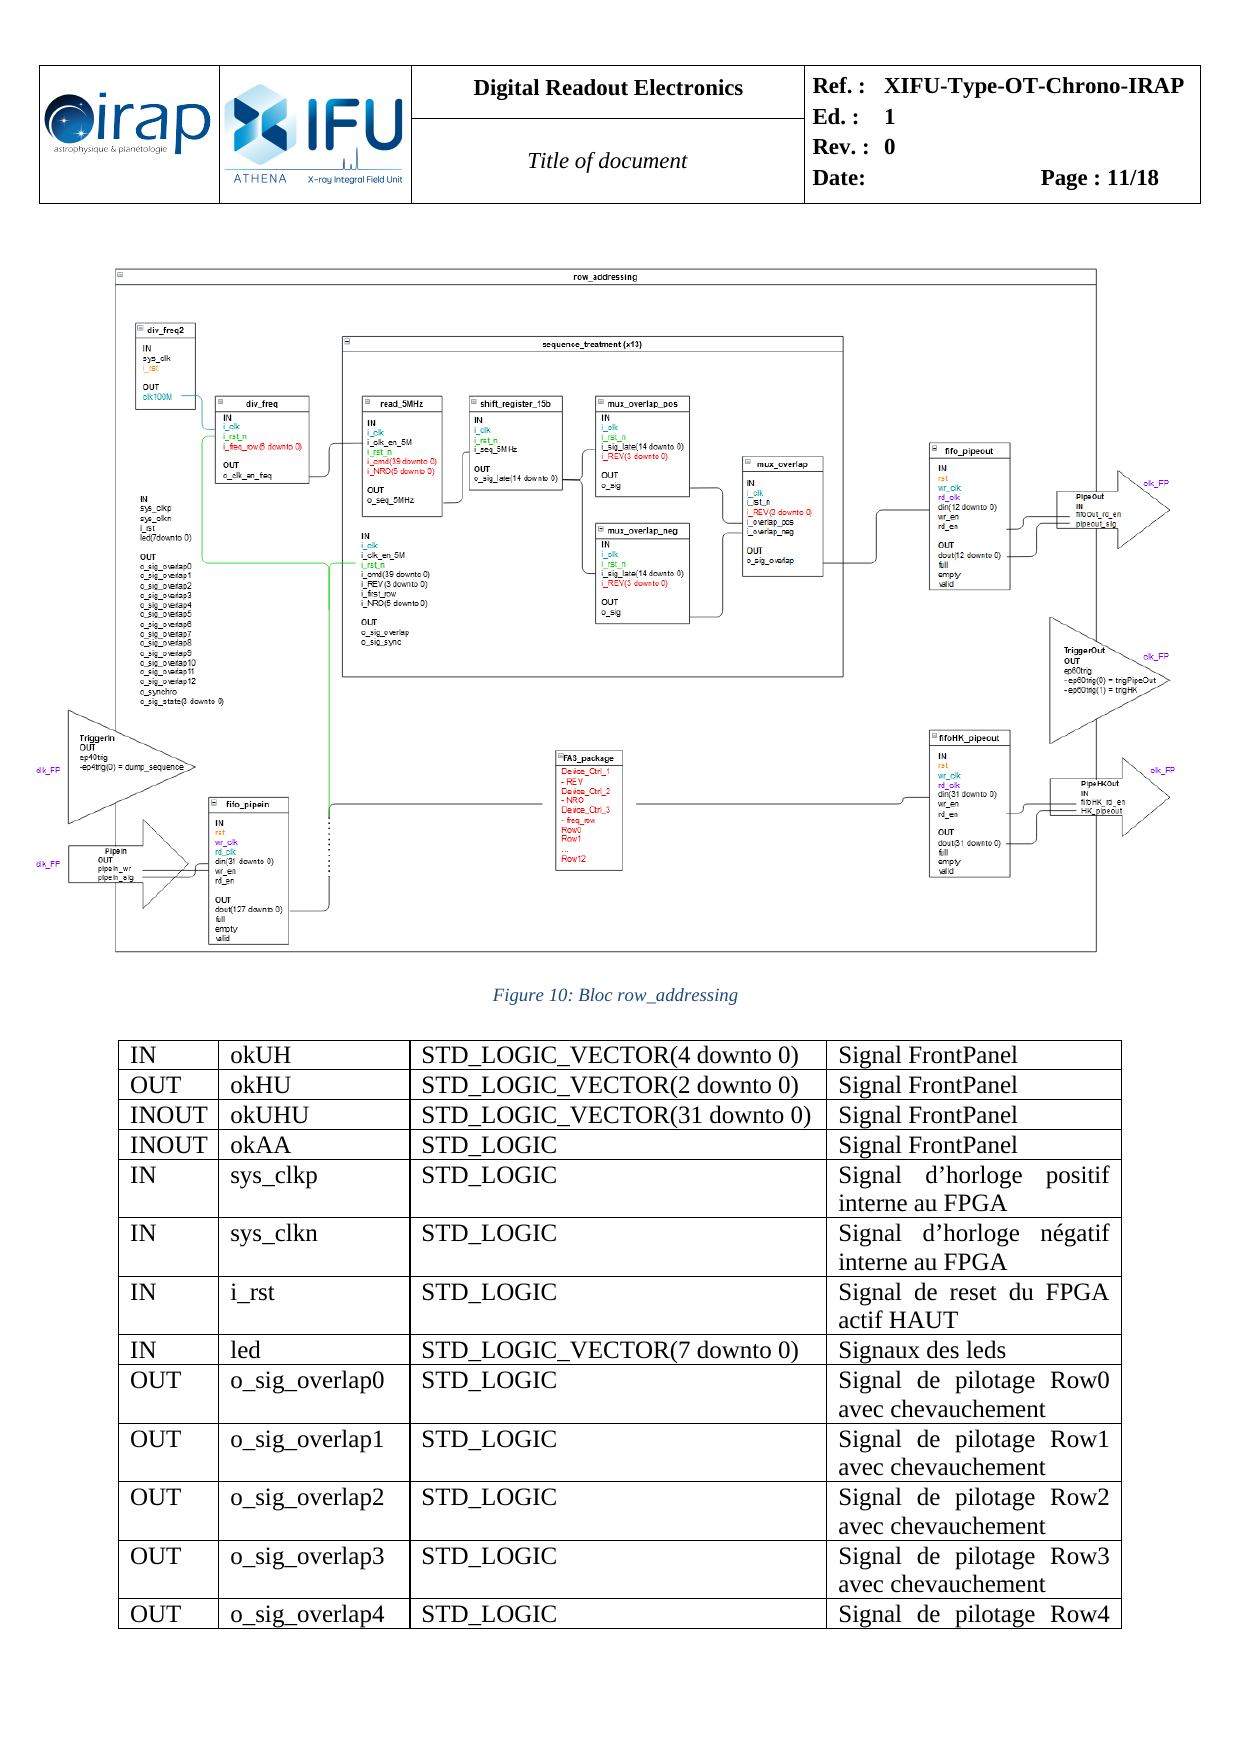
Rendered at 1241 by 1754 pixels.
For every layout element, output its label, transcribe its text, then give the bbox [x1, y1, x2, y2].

table_cell sys_clkn [219, 1218, 409, 1276]
table_header okUH [219, 1041, 409, 1069]
table_cell STD_LOGIC [411, 1599, 826, 1628]
table_cell STD_LOGIC_VECTOR(7 downto 0) [411, 1335, 826, 1364]
table_cell OUT [119, 1482, 218, 1540]
table_cell o_sig_overlap2 [219, 1482, 409, 1540]
table_cell IN [119, 1218, 218, 1276]
table_cell OUT [119, 1424, 218, 1481]
table_cell STD_LOGIC [411, 1218, 826, 1276]
table_cell o_sig_overlap1 [219, 1424, 409, 1481]
table_cell Signal FrontPanel [827, 1100, 1121, 1129]
table_cell OUT [119, 1070, 218, 1099]
table_cell o_sig_overlap0 [219, 1365, 409, 1423]
table_cell STD_LOGIC [411, 1365, 826, 1423]
picture [25, 261, 1206, 954]
table_cell STD_LOGIC [411, 1130, 826, 1159]
table_cell okHU [219, 1070, 409, 1099]
table_cell STD_LOGIC [411, 1160, 826, 1217]
table_header IN [119, 1041, 218, 1069]
table_cell led [219, 1335, 409, 1364]
table_cell IN [119, 1335, 218, 1364]
table_cell o_sig_overlap3 [219, 1541, 409, 1598]
table_cell OUT [119, 1541, 218, 1598]
table_cell Signal FrontPanel [827, 1070, 1121, 1099]
table_cell OUT [119, 1365, 218, 1423]
table_cell IN [119, 1160, 218, 1217]
table_header STD_LOGIC_VECTOR(4 downto 0) [411, 1041, 826, 1069]
table_cell STD_LOGIC_VECTOR(2 downto 0) [411, 1070, 826, 1099]
table_cell o_sig_overlap4 [219, 1599, 409, 1628]
table_cell INOUT [119, 1130, 218, 1159]
table_cell STD_LOGIC [411, 1277, 826, 1334]
table_cell Signaux des leds [827, 1335, 1121, 1364]
table_cell Signal de pilotage Row0 avec chevauchement [827, 1365, 1121, 1423]
table_cell STD_LOGIC_VECTOR(31 downto 0) [411, 1100, 826, 1129]
table_cell Signal de pilotage Row4 avec chevauchement [827, 1599, 1121, 1628]
table_header Signal FrontPanel [827, 1041, 1121, 1069]
table_cell Signal de pilotage Row2 avec chevauchement [827, 1482, 1121, 1540]
table_cell i_rst [219, 1277, 409, 1334]
table_cell okAA [219, 1130, 409, 1159]
table_cell sys_clkp [219, 1160, 409, 1217]
table_cell OUT [119, 1599, 218, 1628]
table_cell Signal d’horloge positif interne au FPGA [827, 1160, 1121, 1217]
table_cell Signal d’horloge négatif interne au FPGA [827, 1218, 1121, 1276]
table_cell IN [119, 1277, 218, 1334]
picture [43, 77, 217, 168]
table_cell okUHU [219, 1100, 409, 1129]
table_cell STD_LOGIC [411, 1424, 826, 1481]
table_cell Signal de pilotage Row1 avec chevauchement [827, 1424, 1121, 1481]
table_cell INOUT [119, 1100, 218, 1129]
table_cell Signal de reset du FPGA actif HAUT [827, 1277, 1121, 1334]
table_cell Signal FrontPanel [827, 1130, 1121, 1159]
picture [224, 84, 403, 184]
table_cell STD_LOGIC [411, 1482, 826, 1540]
table_cell STD_LOGIC [411, 1541, 826, 1598]
table_cell Signal de pilotage Row3 avec chevauchement [827, 1541, 1121, 1598]
